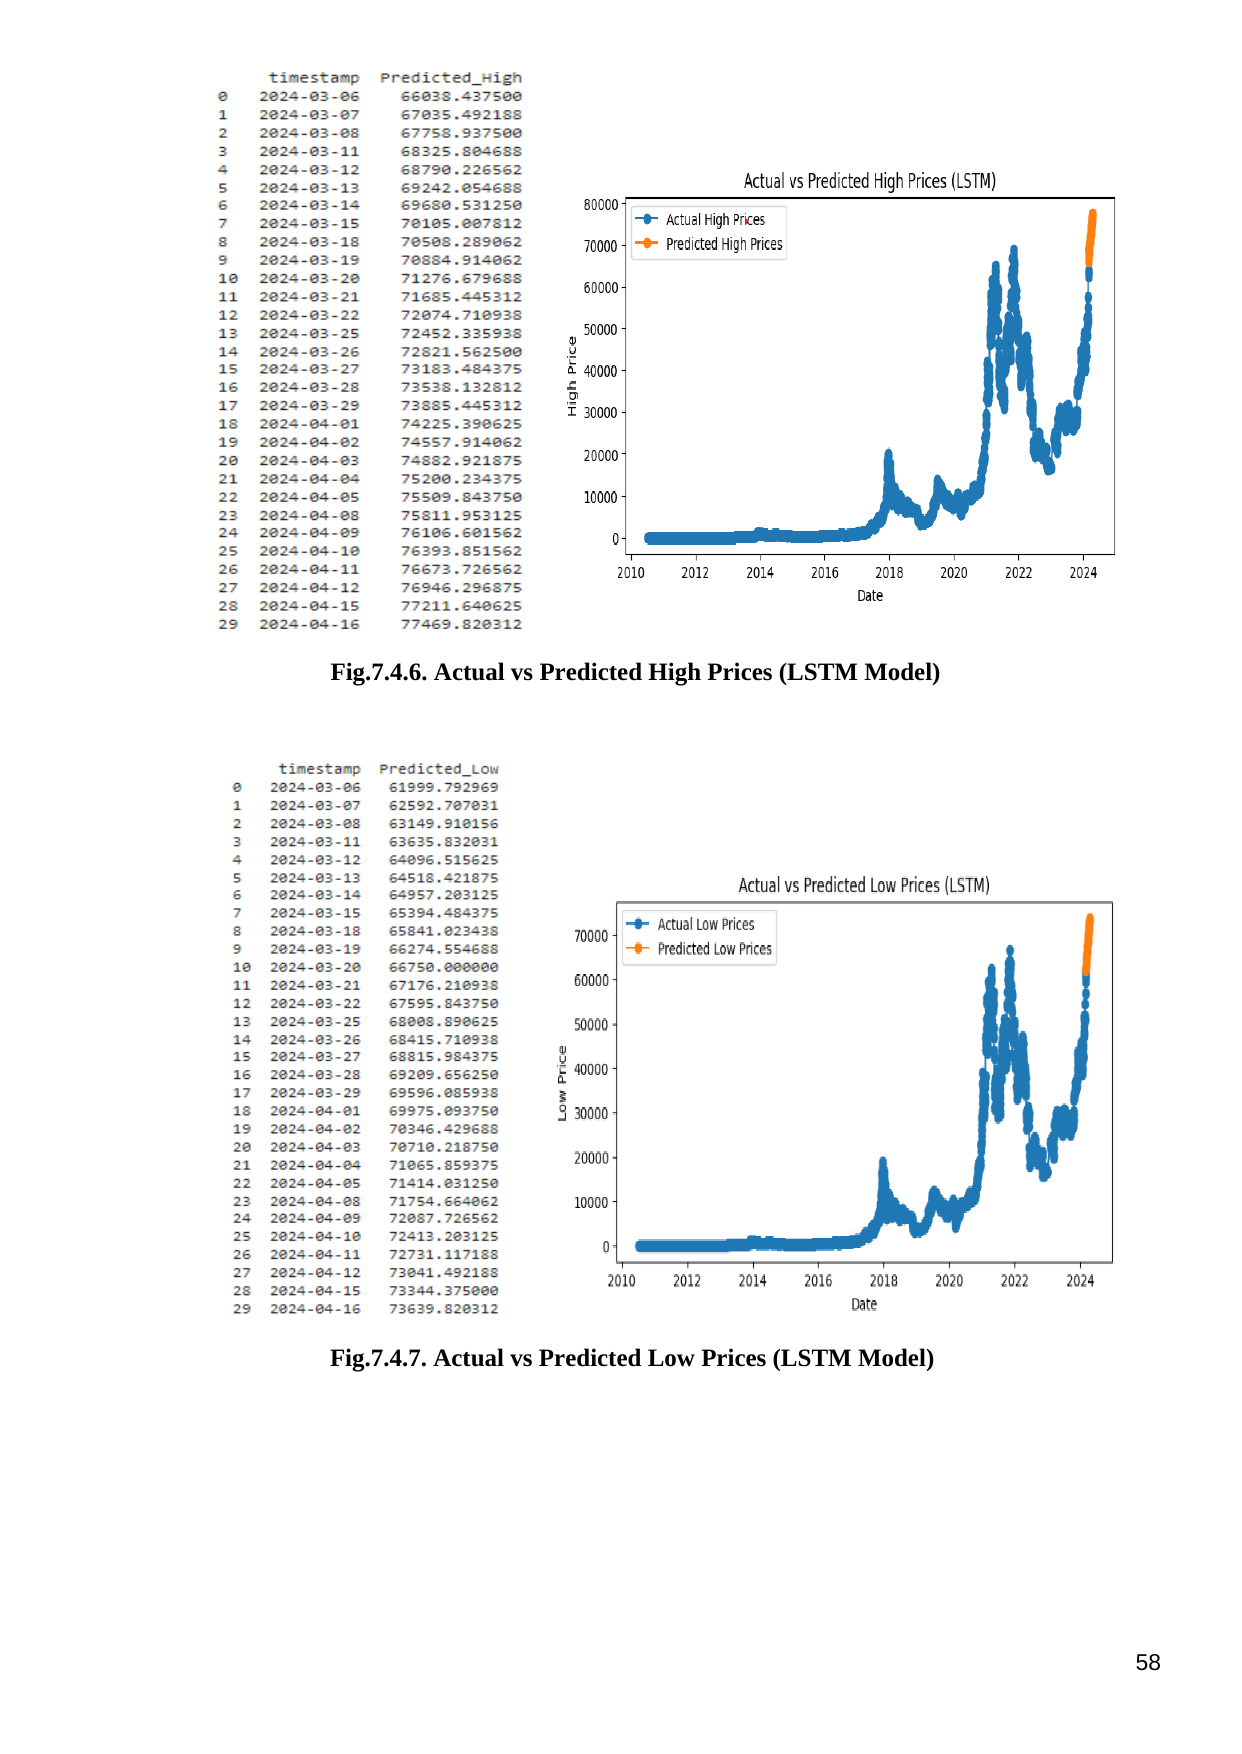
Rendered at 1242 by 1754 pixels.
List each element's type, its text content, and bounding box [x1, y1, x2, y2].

picture [195, 72, 543, 633]
picture [551, 167, 1130, 633]
picture [543, 871, 1126, 1320]
text Fig.7.4.7. Actual vs Predicted Low Prices (LSTM Model) [103, 1343, 1161, 1372]
picture [206, 761, 510, 1320]
text Fig.7.4.6. Actual vs Predicted High Prices (LSTM Model) [103, 657, 1161, 685]
